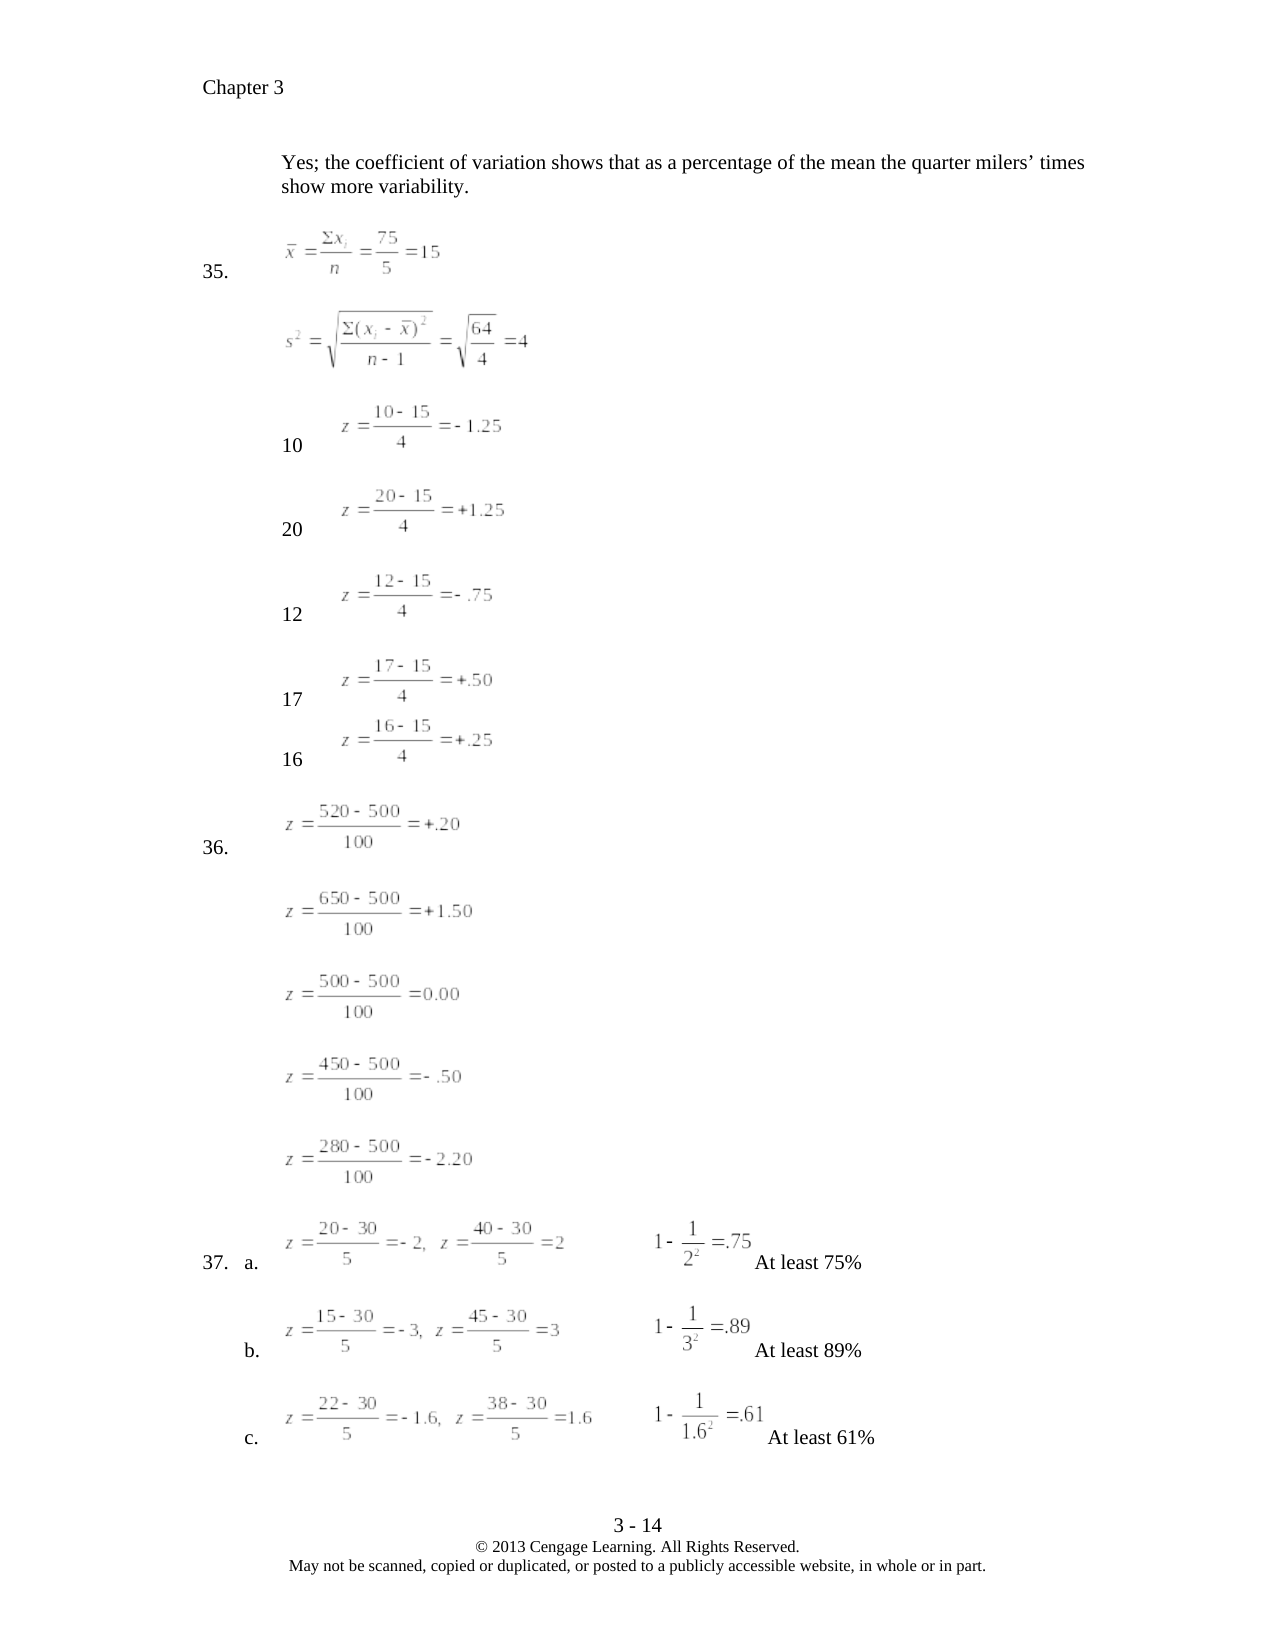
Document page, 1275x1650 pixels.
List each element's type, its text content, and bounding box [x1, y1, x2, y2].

text 10 [202, 396, 1125, 457]
text 20 [202, 481, 1125, 541]
text 37. a. At least 75% [202, 1214, 1125, 1274]
text 16 [202, 711, 1125, 771]
text c. At least 61% [202, 1386, 1125, 1449]
text 17 [202, 650, 1125, 711]
text 36. [202, 796, 1125, 859]
text b. At least 89% [202, 1298, 1125, 1362]
text 12 [202, 566, 1125, 626]
text Yes; the coefficient of variation shows that as a percentage of the mean the quarter milers’ times show more variability. [202, 150, 1125, 198]
text 35. [202, 222, 1125, 283]
